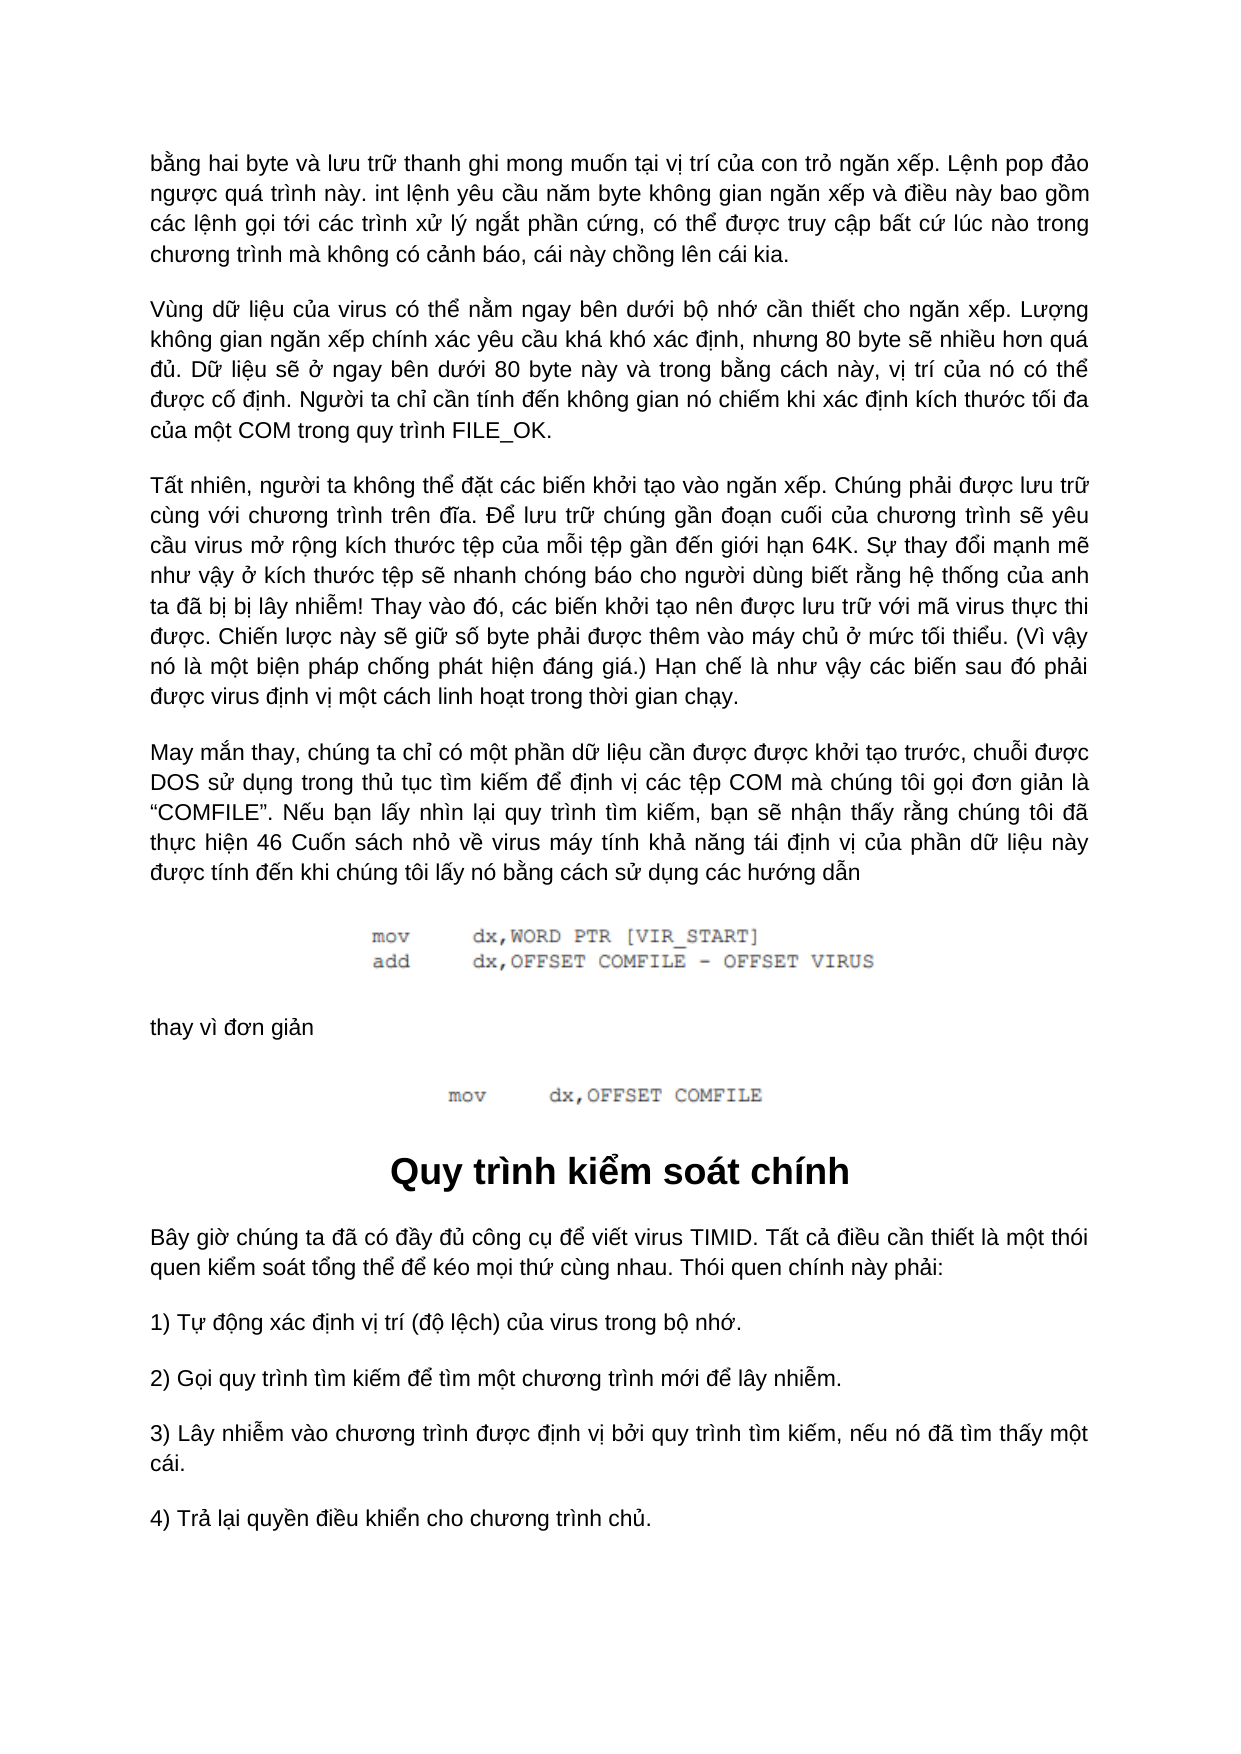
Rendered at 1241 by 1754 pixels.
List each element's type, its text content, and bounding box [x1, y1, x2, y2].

text Quy trình kiểm soát chính [150, 1149, 1090, 1192]
text Vùng dữ liệu của virus có thể nằm ngay bên dưới bộ nhớ cần thiết cho ngăn xếp. Lượng không gian ngăn xếp chính xác yêu cầu khá khó xác định, nhưng 80 byte sẽ nhiều hơn quá đủ. Dữ liệu sẽ ở ngay bên dưới 80 byte này và trong bằng cách này, vị trí của nó có thể được cố định. Người ta chỉ cần tính đến không gian nó chiếm khi xác định kích thước tối đa của một COM trong quy trình FILE_OK. [150, 296, 1090, 443]
text 3) Lây nhiễm vào chương trình được định vị bởi quy trình tìm kiếm, nếu nó đã tìm thấy một cái. [150, 1420, 1090, 1476]
picture [424, 1068, 817, 1121]
text 4) Trả lại quyền điều khiển cho chương trình chủ. [150, 1505, 1090, 1532]
text Bây giờ chúng ta đã có đầy đủ công cụ để viết virus TIMID. Tất cả điều cần thiết là một thói quen kiểm soát tổng thể để kéo mọi thứ cùng nhau. Thói quen chính này phải: [150, 1224, 1090, 1281]
text May mắn thay, chúng ta chỉ có một phần dữ liệu cần được được khởi tạo trước, chuỗi được DOS sử dụng trong thủ tục tìm kiếm để định vị các tệp COM mà chúng tôi gọi đơn giản là “COMFILE”. Nếu bạn lấy nhìn lại quy trình tìm kiếm, bạn sẽ nhận thấy rằng chúng tôi đã thực hiện 46 Cuốn sách nhỏ về virus máy tính khả năng tái định vị của phần dữ liệu này được tính đến khi chúng tôi lấy nó bằng cách sử dụng các hướng dẫn [150, 738, 1090, 886]
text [150, 150, 1090, 267]
text 1) Tự động xác định vị trí (độ lệch) của virus trong bộ nhớ. [150, 1309, 1090, 1336]
text Tất nhiên, người ta không thể đặt các biến khởi tạo vào ngăn xếp. Chúng phải được lưu trữ cùng với chương trình trên đĩa. Để lưu trữ chúng gần đoạn cuối của chương trình sẽ yêu cầu virus mở rộng kích thước tệp của mỗi tệp gần đến giới hạn 64K. Sự thay đổi mạnh mẽ như vậy ở kích thước tệp sẽ nhanh chóng báo cho người dùng biết rằng hệ thống của anh ta đã bị bị lây nhiễm! Thay vào đó, các biến khởi tạo nên được lưu trữ với mã virus thực thi được. Chiến lược này sẽ giữ số byte phải được thêm vào máy chủ ở mức tối thiểu. (Vì vậy nó là một biện pháp chống phát hiện đáng giá.) Hạn chế là như vậy các biến sau đó phải được virus định vị một cách linh hoạt trong thời gian chạy. [150, 472, 1090, 710]
text thay vì đơn giản [150, 1014, 1090, 1040]
text 2) Gọi quy trình tìm kiếm để tìm một chương trình mới để lây nhiễm. [150, 1364, 1090, 1391]
picture [360, 914, 880, 985]
